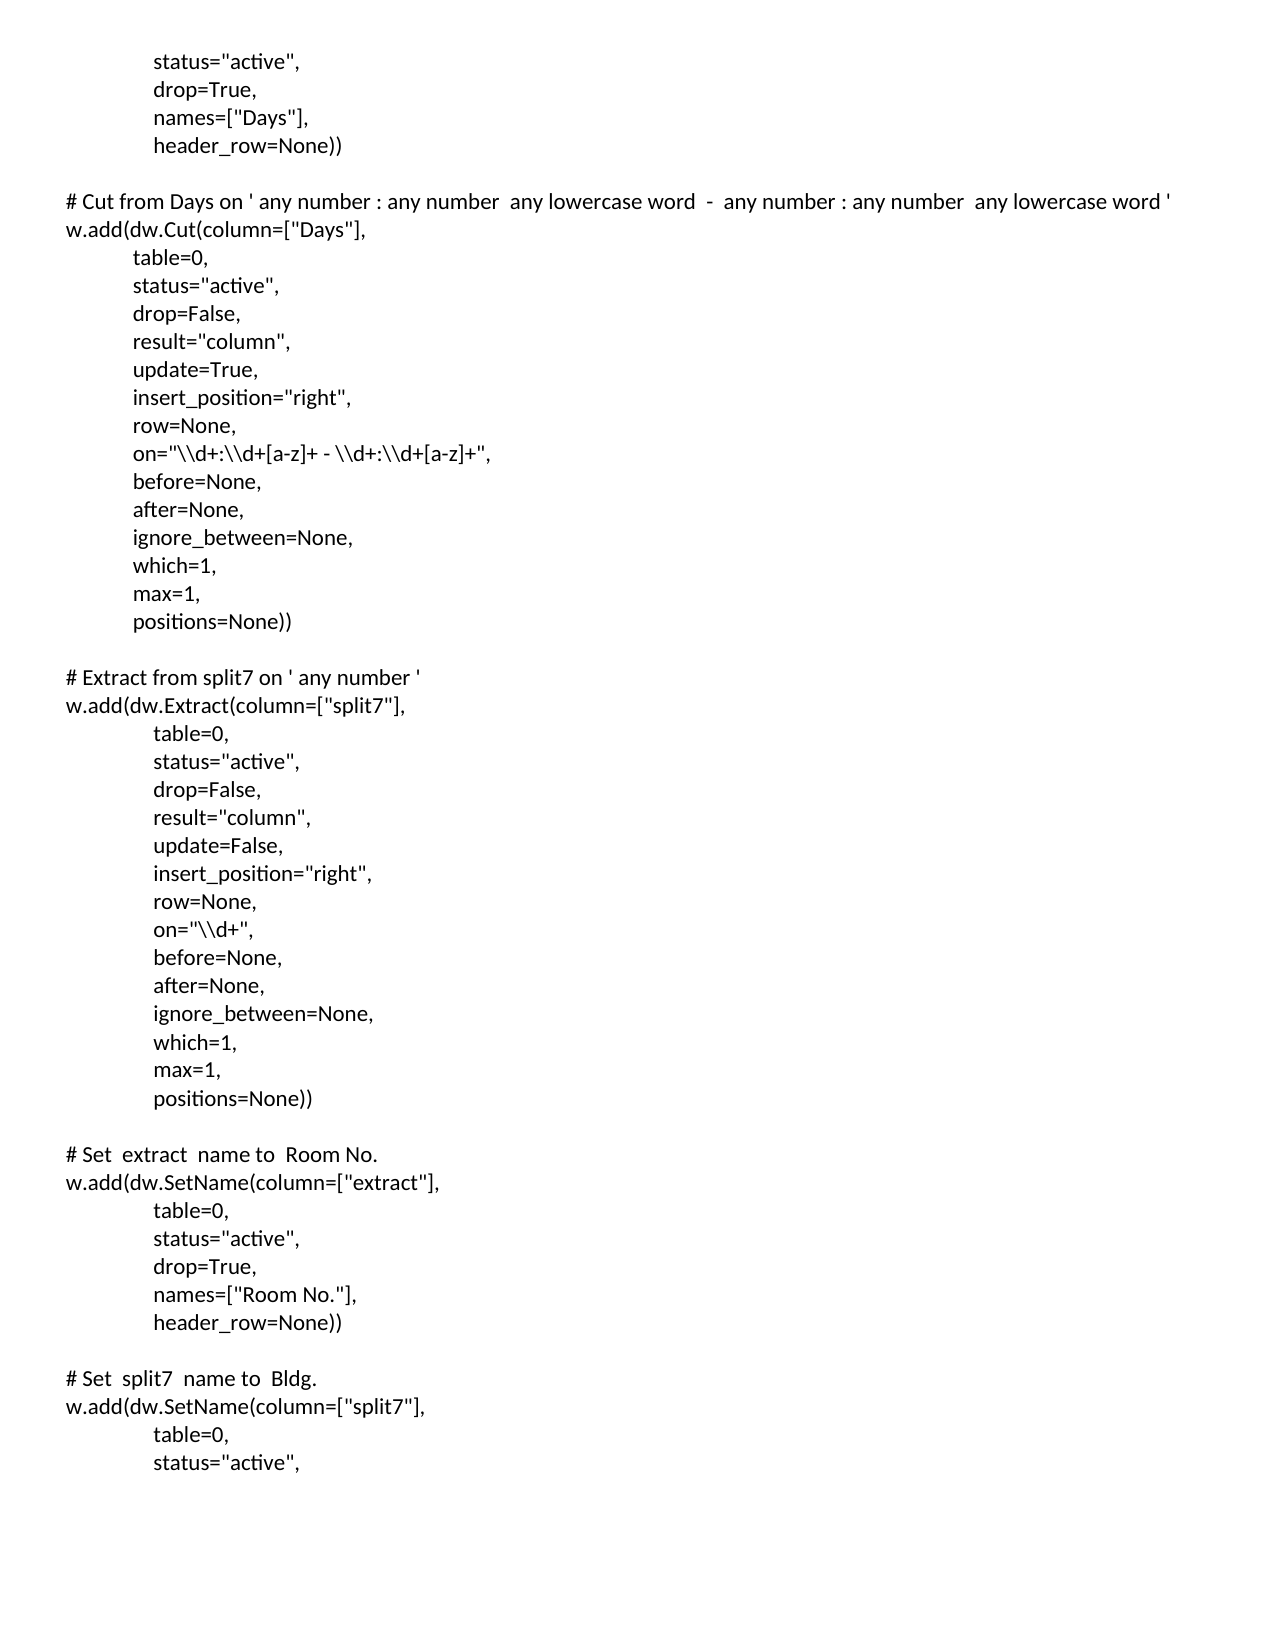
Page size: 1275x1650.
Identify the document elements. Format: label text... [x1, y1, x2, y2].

text update=True, [66, 355, 1219, 383]
text max=1, [66, 1056, 1219, 1084]
text result="column", [66, 803, 1219, 831]
text before=None, [66, 943, 1219, 972]
text ignore_between=None, [66, 999, 1219, 1028]
text # Set split7 name to Bldg. [66, 1364, 1219, 1392]
text drop=False, [66, 299, 1219, 327]
text insert_position="right", [66, 859, 1219, 887]
text drop=False, [66, 775, 1219, 803]
text table=0, [66, 719, 1219, 747]
text after=None, [66, 972, 1219, 999]
text update=False, [66, 831, 1219, 859]
text ignore_between=None, [66, 523, 1219, 551]
text row=None, [66, 887, 1219, 916]
text which=1, [66, 1028, 1219, 1056]
text w.add(dw.Extract(column=["split7"], [66, 691, 1219, 719]
text w.add(dw.SetName(column=["extract"], [66, 1168, 1219, 1196]
text after=None, [66, 495, 1219, 523]
text which=1, [66, 551, 1219, 579]
text drop=True, [66, 75, 1219, 103]
text # Cut from Days on ' any number : any number any lowercase word - any number : any number any lowercase word ' [66, 187, 1219, 215]
text table=0, [66, 1196, 1219, 1224]
text # Set extract name to Room No. [66, 1140, 1219, 1168]
text table=0, [66, 243, 1219, 271]
text on="\\d+:\\d+[a-z]+ - \\d+:\\d+[a-z]+", [66, 439, 1219, 467]
text before=None, [66, 467, 1219, 495]
text names=["Room No."], [66, 1280, 1219, 1308]
text status="active", [66, 1224, 1219, 1252]
text positions=None)) [66, 1084, 1219, 1112]
text status="active", [66, 271, 1219, 299]
text # Extract from split7 on ' any number ' [66, 663, 1219, 691]
text table=0, [66, 1420, 1219, 1448]
text status="active", [66, 747, 1219, 775]
text positions=None)) [66, 607, 1219, 635]
text names=["Days"], [66, 103, 1219, 131]
text w.add(dw.SetName(column=["split7"], [66, 1392, 1219, 1420]
text result="column", [66, 327, 1219, 355]
text insert_position="right", [66, 383, 1219, 411]
text on="\\d+", [66, 916, 1219, 943]
text header_row=None)) [66, 131, 1219, 159]
text row=None, [66, 411, 1219, 439]
text max=1, [66, 579, 1219, 607]
text w.add(dw.Cut(column=["Days"], [66, 215, 1219, 243]
text status="active", [66, 47, 1219, 75]
text header_row=None)) [66, 1308, 1219, 1336]
text drop=True, [66, 1252, 1219, 1280]
text status="active", [66, 1448, 1219, 1476]
